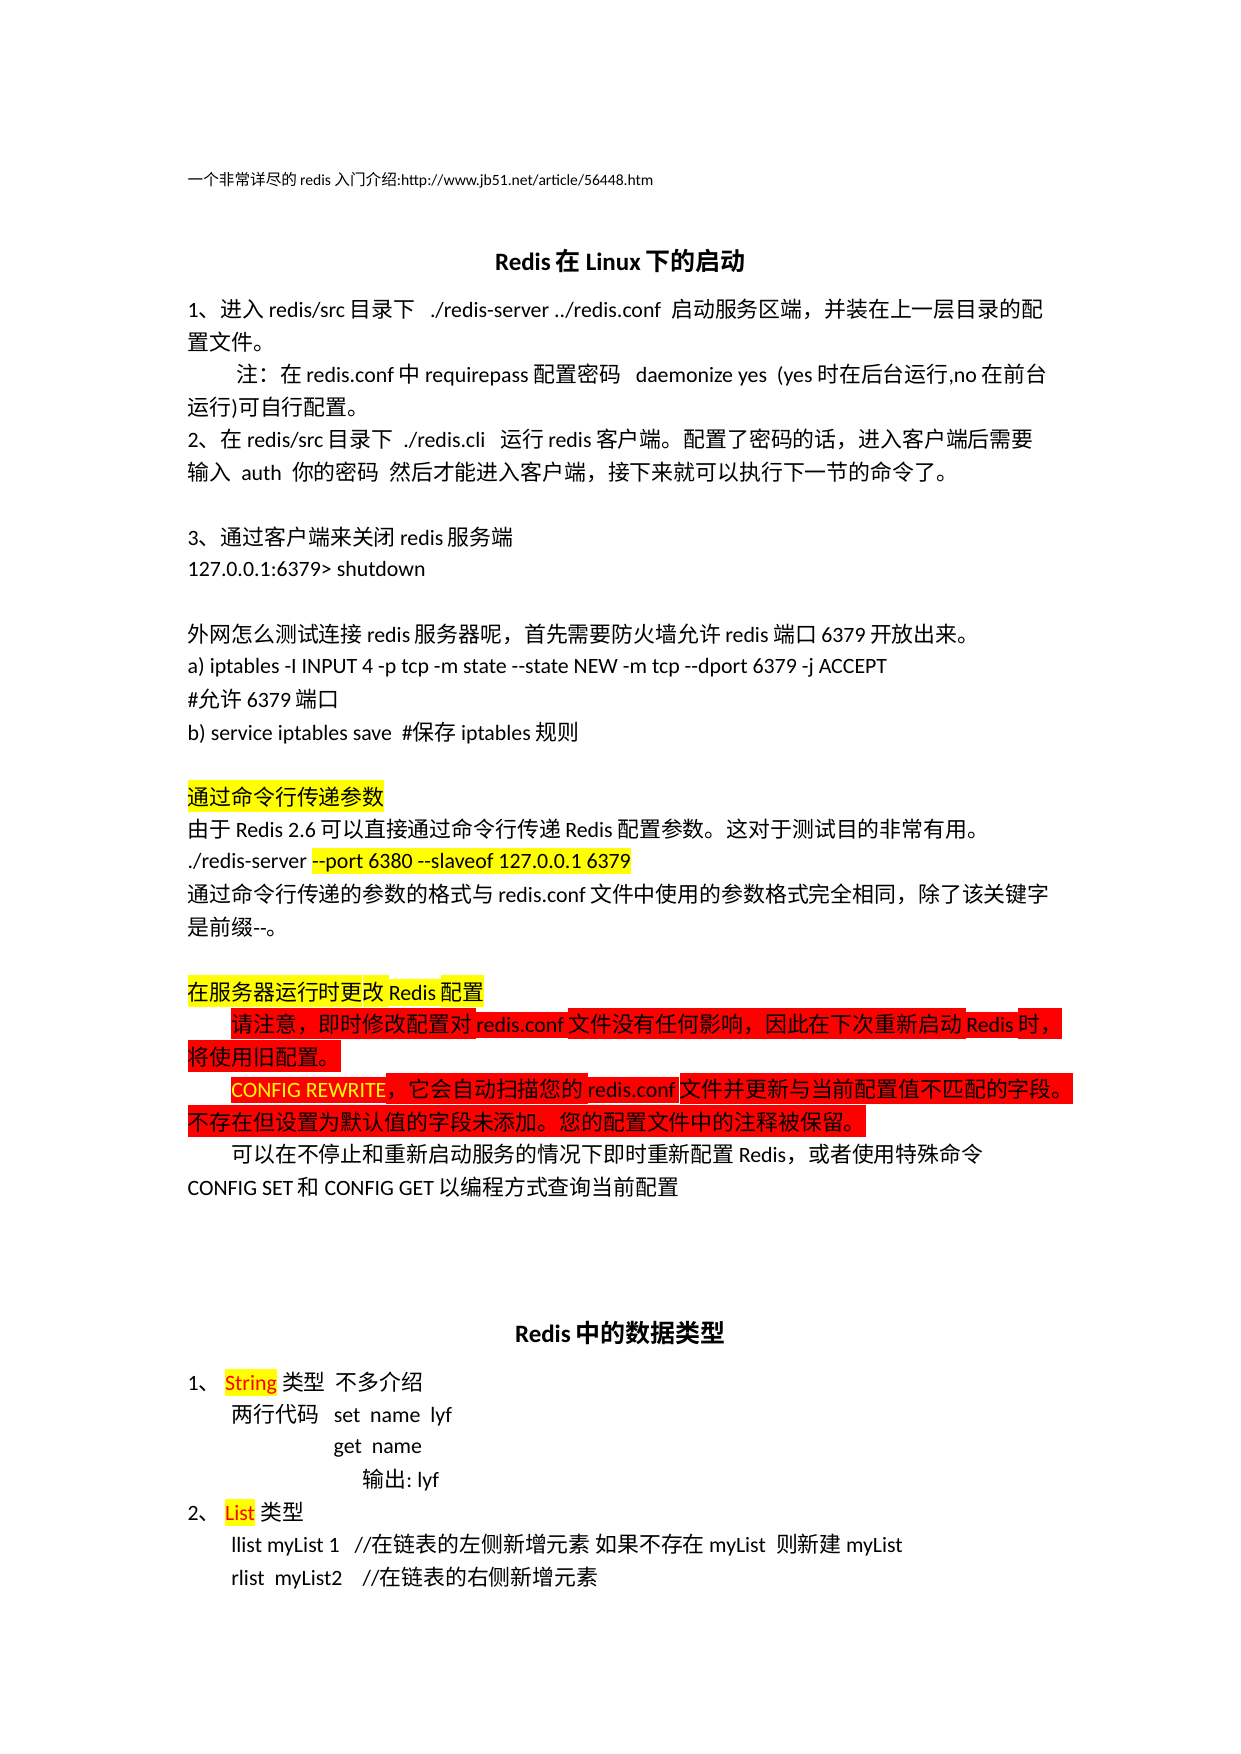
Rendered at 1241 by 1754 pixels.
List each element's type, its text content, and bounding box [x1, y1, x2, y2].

list rlist myList2 //在链表的右侧新增元素 [231, 1559, 1053, 1592]
text 通过命令行传递参数 [187, 779, 1053, 812]
text b) service iptables save #保存iptables规则 [187, 714, 1053, 747]
text 由于Redis 2.6可以直接通过命令行传递Redis配置参数。这对于测试目的非常有用。 [187, 812, 1053, 844]
list 输出: lyf [231, 1462, 1053, 1494]
text #允许6379端口 [187, 682, 1053, 714]
text 1、进入redis/src目录下 ./redis-server ../redis.conf 启动服务区端，并装在上一层目录的配置文件。 [187, 292, 1053, 357]
text 通过命令行传递的参数的格式与redis.conf文件中使用的参数格式完全相同，除了该关键字是前缀--。 [187, 877, 1053, 942]
list List 类型 [187, 1494, 1053, 1527]
text 一个非常详尽的redis入门介绍:http://www.jb51.net/article/56448.htm [187, 162, 1053, 194]
text 请注意，即时修改配置对redis.conf文件没有任何影响，因此在下次重新启动Redis时，将使用旧配置。 [187, 1007, 1053, 1072]
text 2、在redis/src目录下 ./redis.cli 运行redis客户端。配置了密码的话，进入客户端后需要输入 auth 你的密码 然后才能进入客户端，接下来就可以执行下一节的命令了。 [187, 422, 1053, 487]
text 127.0.0.1:6379> shutdown [187, 552, 1053, 584]
text Redis中的数据类型 [187, 1299, 1053, 1364]
list 两行代码 set name lyf [231, 1397, 1053, 1429]
text 外网怎么测试连接redis服务器呢，首先需要防火墙允许redis端口6379开放出来。 [187, 617, 1053, 649]
list get name [231, 1429, 1053, 1462]
text 可以在不停止和重新启动服务的情况下即时重新配置Redis，或者使用特殊命令CONFIG SET和 CONFIG GET以编程方式查询当前配置 [187, 1137, 1053, 1202]
text CONFIG REWRITE，它会自动扫描您的redis.conf文件并更新与当前配置值不匹配的字段。不存在但设置为默认值的字段未添加。您的配置文件中的注释被保留。 [187, 1072, 1053, 1137]
list String 类型 不多介绍 [187, 1364, 1053, 1397]
text a) iptables -I INPUT 4 -p tcp -m state --state NEW -m tcp --dport 6379 -j ACCEPT [187, 649, 1053, 682]
list llist myList 1 //在链表的左侧新增元素 如果不存在myList 则新建myList [231, 1527, 1053, 1559]
text ./redis-server --port 6380 --slaveof 127.0.0.1 6379 [187, 844, 1053, 877]
text 注：在redis.conf中 requirepass 配置密码 daemonize yes (yes时在后台运行,no在前台运行)可自行配置。 [187, 357, 1053, 422]
text 在服务器运行时更​​改Redis配置 [187, 974, 1053, 1007]
text Redis在Linux下的启动 [187, 227, 1053, 292]
text 3、通过客户端来关闭redis服务端 [187, 519, 1053, 552]
